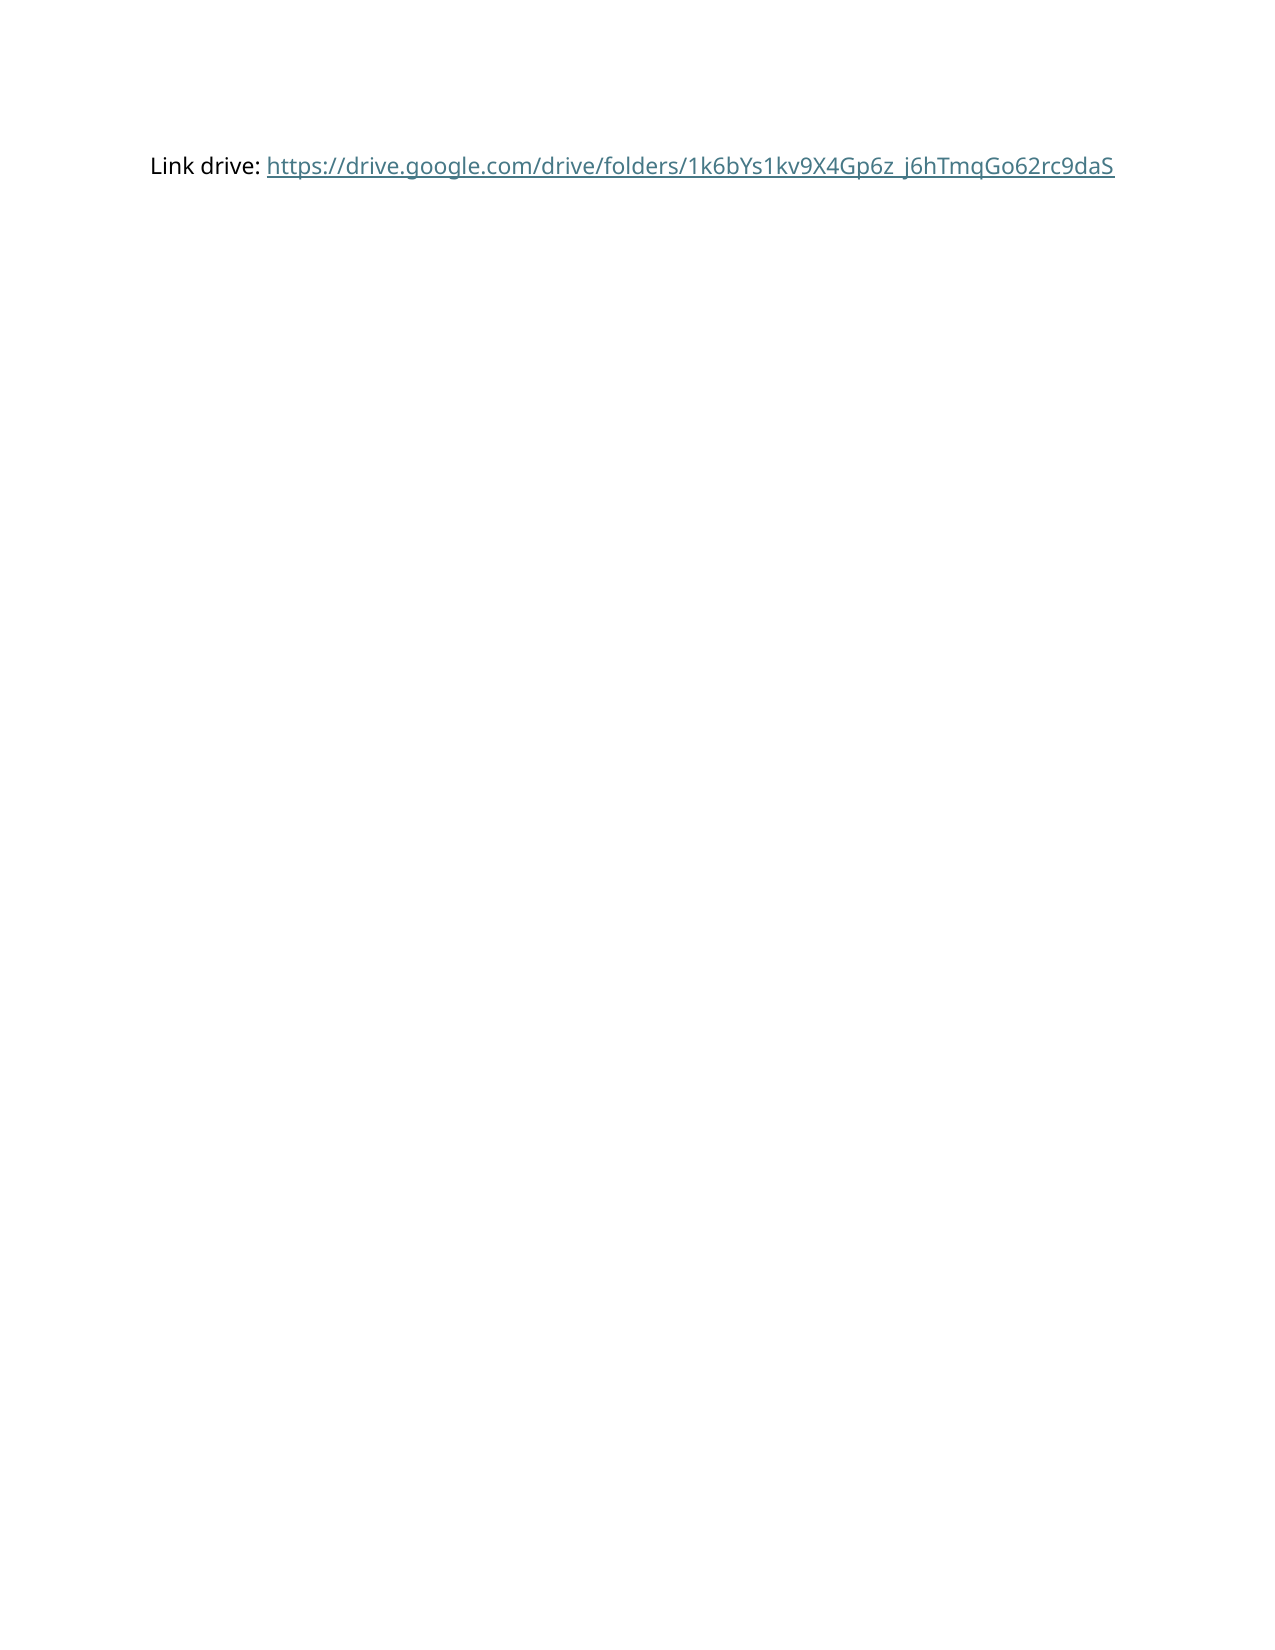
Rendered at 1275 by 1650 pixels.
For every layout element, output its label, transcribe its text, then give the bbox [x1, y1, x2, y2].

text Link drive: https://drive.google.com/drive/folders/1k6bYs1kv9X4Gp6z_j6hTmqGo62rc9daS [150, 150, 1125, 181]
